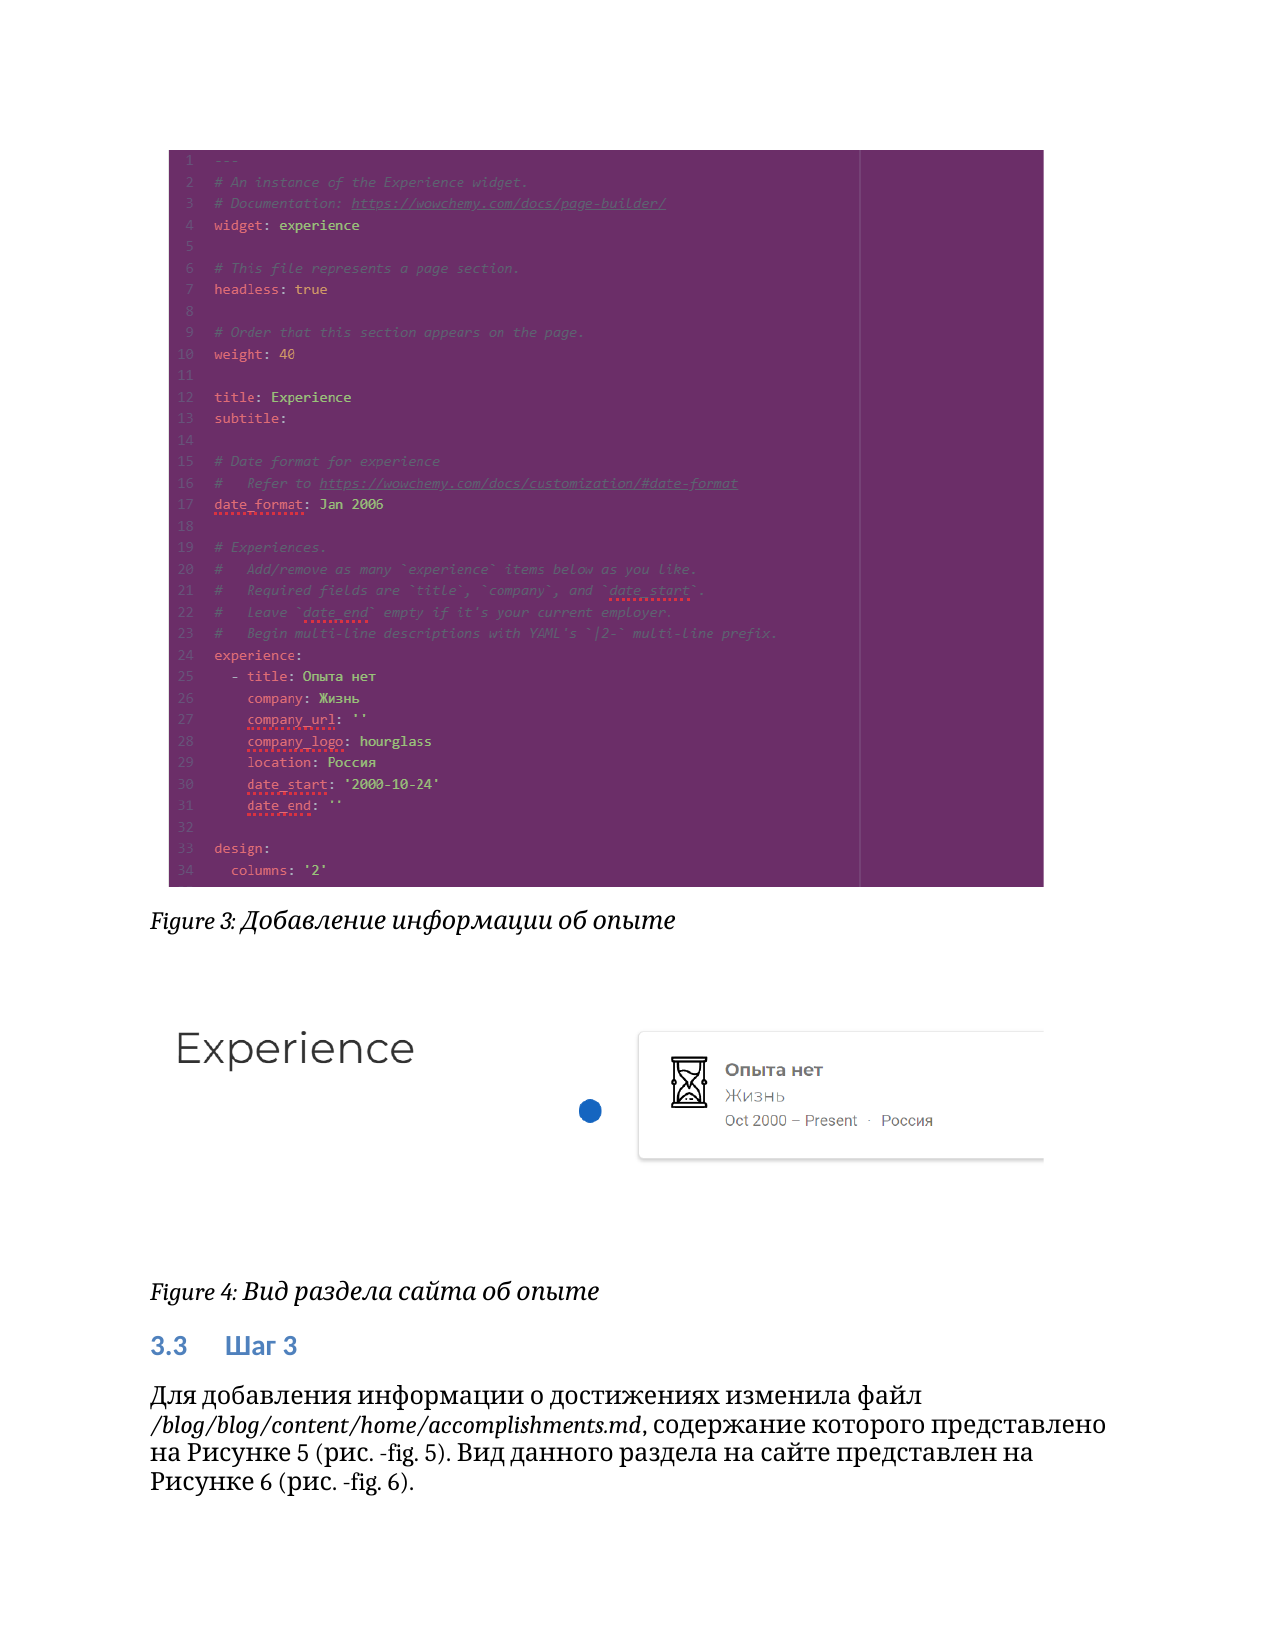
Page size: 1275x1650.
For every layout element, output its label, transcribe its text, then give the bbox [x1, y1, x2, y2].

subtitle 3.3 Шаг 3 [150, 1327, 1125, 1363]
text Для добавления информации о достижениях изменила файл /blog/blog/content/home/accomplishments.md, содержание которого представлено на Рисунке 5 (рис. -fig. 5). Вид данного раздела на сайте представлен на Рисунке 6 (рис. -fig. 6). [150, 1382, 1125, 1497]
text Figure 4: Вид раздела сайта об опыте [150, 1278, 1125, 1307]
text Figure 3: Добавление информации об опыте [150, 907, 1125, 936]
picture [168, 150, 1044, 887]
picture [168, 948, 1044, 1257]
